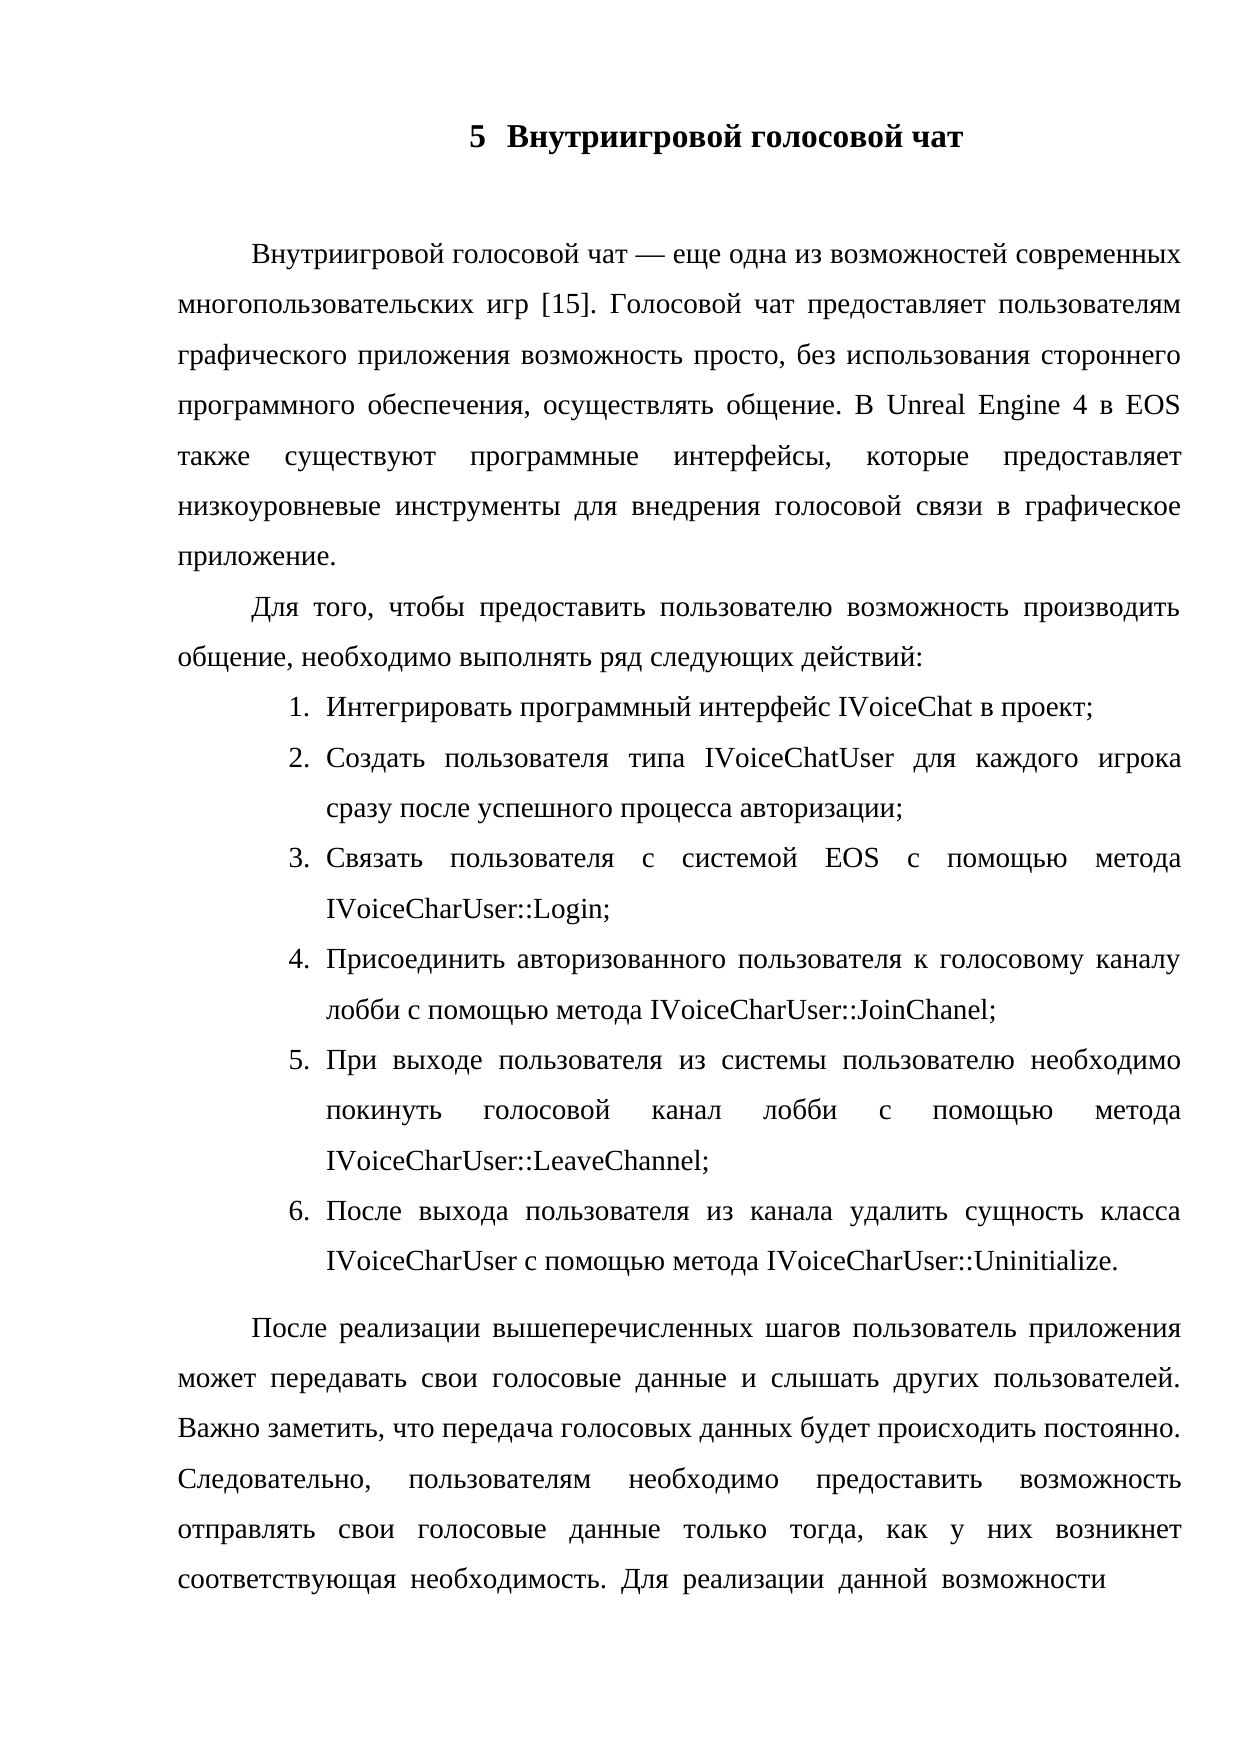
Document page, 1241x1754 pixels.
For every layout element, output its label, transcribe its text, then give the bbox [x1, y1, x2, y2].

list При выходе пользователя из системы пользователю необходимо покинуть голосовой канал лобби с помощью метода IVoiceCharUser::LeaveChannel; [288, 1042, 1181, 1176]
text После реализации вышеперечисленных шагов пользователь приложения может передавать свои голосовые данные и слышать других пользователей. Важно заметить, что передача голосовых данных будет происходить постоянно. Следовательно, пользователям необходимо предоставить возможность отправлять свои голосовые данные только тогда, как у них возникнет соответствующая необходимость. Для реализации данной возможности [177, 1310, 1182, 1595]
list После выхода пользователя из канала удалить сущность класса IVoiceCharUser с помощью метода IVoiceCharUser::Uninitialize. [288, 1193, 1181, 1277]
subtitle 5 Внутриигровой голосовой чат [469, 116, 1203, 154]
text Для того, чтобы предоставить пользователю возможность производить общение, необходимо выполнять ряд следующих действий: [177, 589, 1181, 672]
list Присоединить авторизованного пользователя к голосовому каналу лобби с помощью метода IVoiceCharUser::JoinChanel; [288, 942, 1181, 1025]
list Создать пользователя типа IVoiceChatUser для каждого игрока сразу после успешного процесса авторизации; [288, 740, 1182, 823]
list Интегрировать программный интерфейс IVoiceChat в проект; [288, 689, 1203, 723]
text Внутриигровой голосовой чат — еще одна из возможностей современных многопользовательских игр [15]. Голосовой чат предоставляет пользователям графического приложения возможность просто, без использования стороннего программного обеспечения, осуществлять общение. В Unreal Engine 4 в EOS также существуют программные интерфейсы, которые предоставляет низкоуровневые инструменты для внедрения голосовой связи в графическое приложение. [177, 236, 1182, 572]
list Связать пользователя с системой EOS с помощью метода IVoiceCharUser::Login; [288, 840, 1182, 924]
